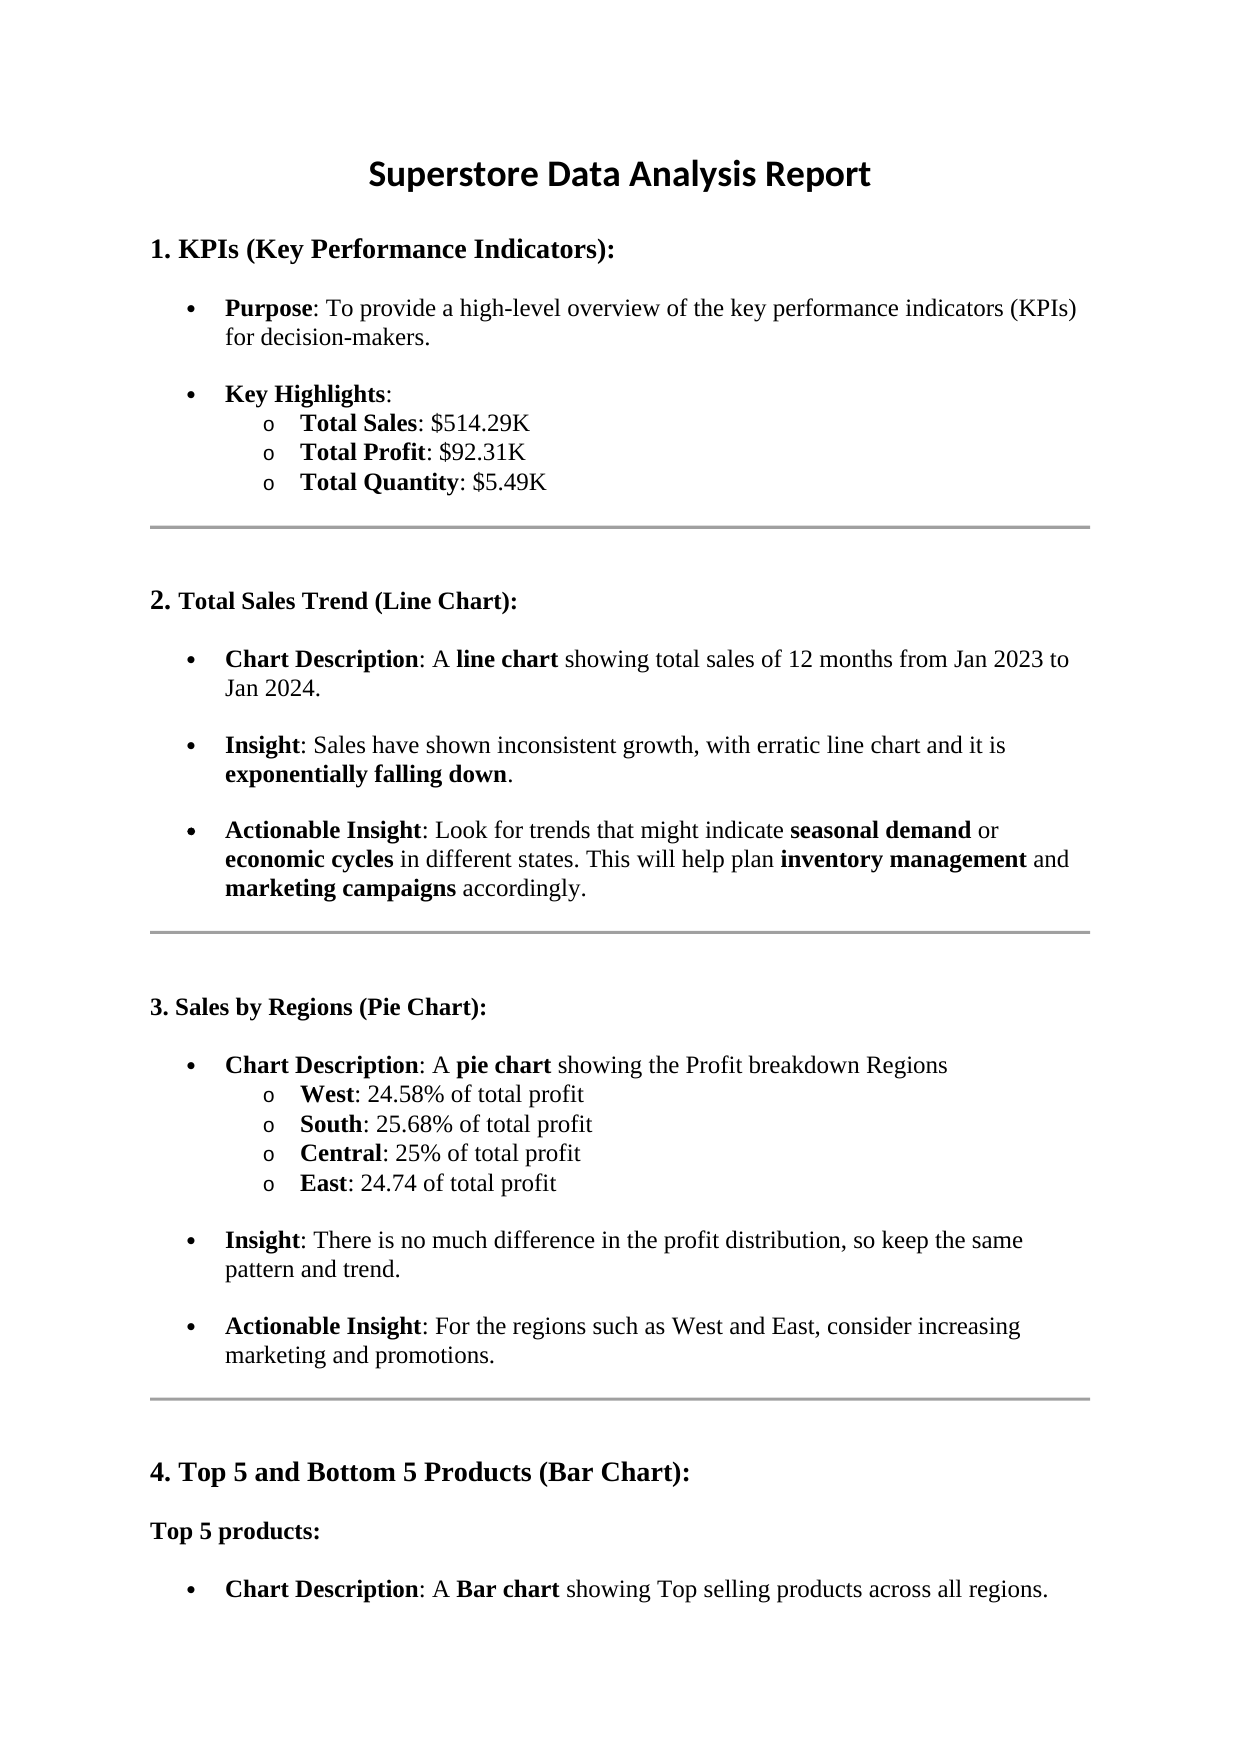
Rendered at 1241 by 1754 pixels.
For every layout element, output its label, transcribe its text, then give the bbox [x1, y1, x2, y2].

list Insight: There is no much difference in the profit distribution, so keep the same pattern and trend. [187, 1225, 1090, 1311]
list Key Highlights: [187, 379, 1090, 408]
list Total Quantity: $5.49K [262, 467, 1090, 496]
list South: 25.68% of total profit [262, 1109, 1090, 1138]
list Chart Description: A line chart showing total sales of 12 months from Jan 2023 to Jan 2024. [187, 644, 1090, 730]
list Purpose: To provide a high-level overview of the key performance indicators (KPIs) for decision-makers. [187, 293, 1090, 379]
list Total Profit: $92.31K [262, 437, 1090, 467]
list East: 24.74 of total profit [262, 1168, 1090, 1225]
list Actionable Insight: Look for trends that might indicate seasonal demand or economic cycles in different states. This will help plan inventory management and marketing campaigns accordingly. [187, 815, 1090, 902]
list Insight: Sales have shown inconsistent growth, with erratic line chart and it is exponentially falling down. [187, 730, 1090, 815]
list West: 24.58% of total profit [262, 1079, 1090, 1109]
text 2. Total Sales Trend (Line Chart): [150, 583, 1090, 615]
list Actionable Insight: For the regions such as West and East, consider increasing marketing and promotions. [187, 1311, 1090, 1368]
list Central: 25% of total profit [262, 1138, 1090, 1168]
text Top 5 products: [150, 1516, 1090, 1545]
text 3. Sales by Regions (Pie Chart): [150, 992, 1090, 1021]
text Superstore Data Analysis Report [150, 150, 1090, 196]
text 4. Top 5 and Bottom 5 Products (Bar Chart): [150, 1455, 1090, 1487]
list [187, 1574, 1090, 1603]
text 1. KPIs (Key Performance Indicators): [150, 232, 1090, 264]
list Chart Description: A pie chart showing the Profit breakdown Regions [187, 1050, 1090, 1079]
list Total Sales: $514.29K [262, 408, 1090, 437]
